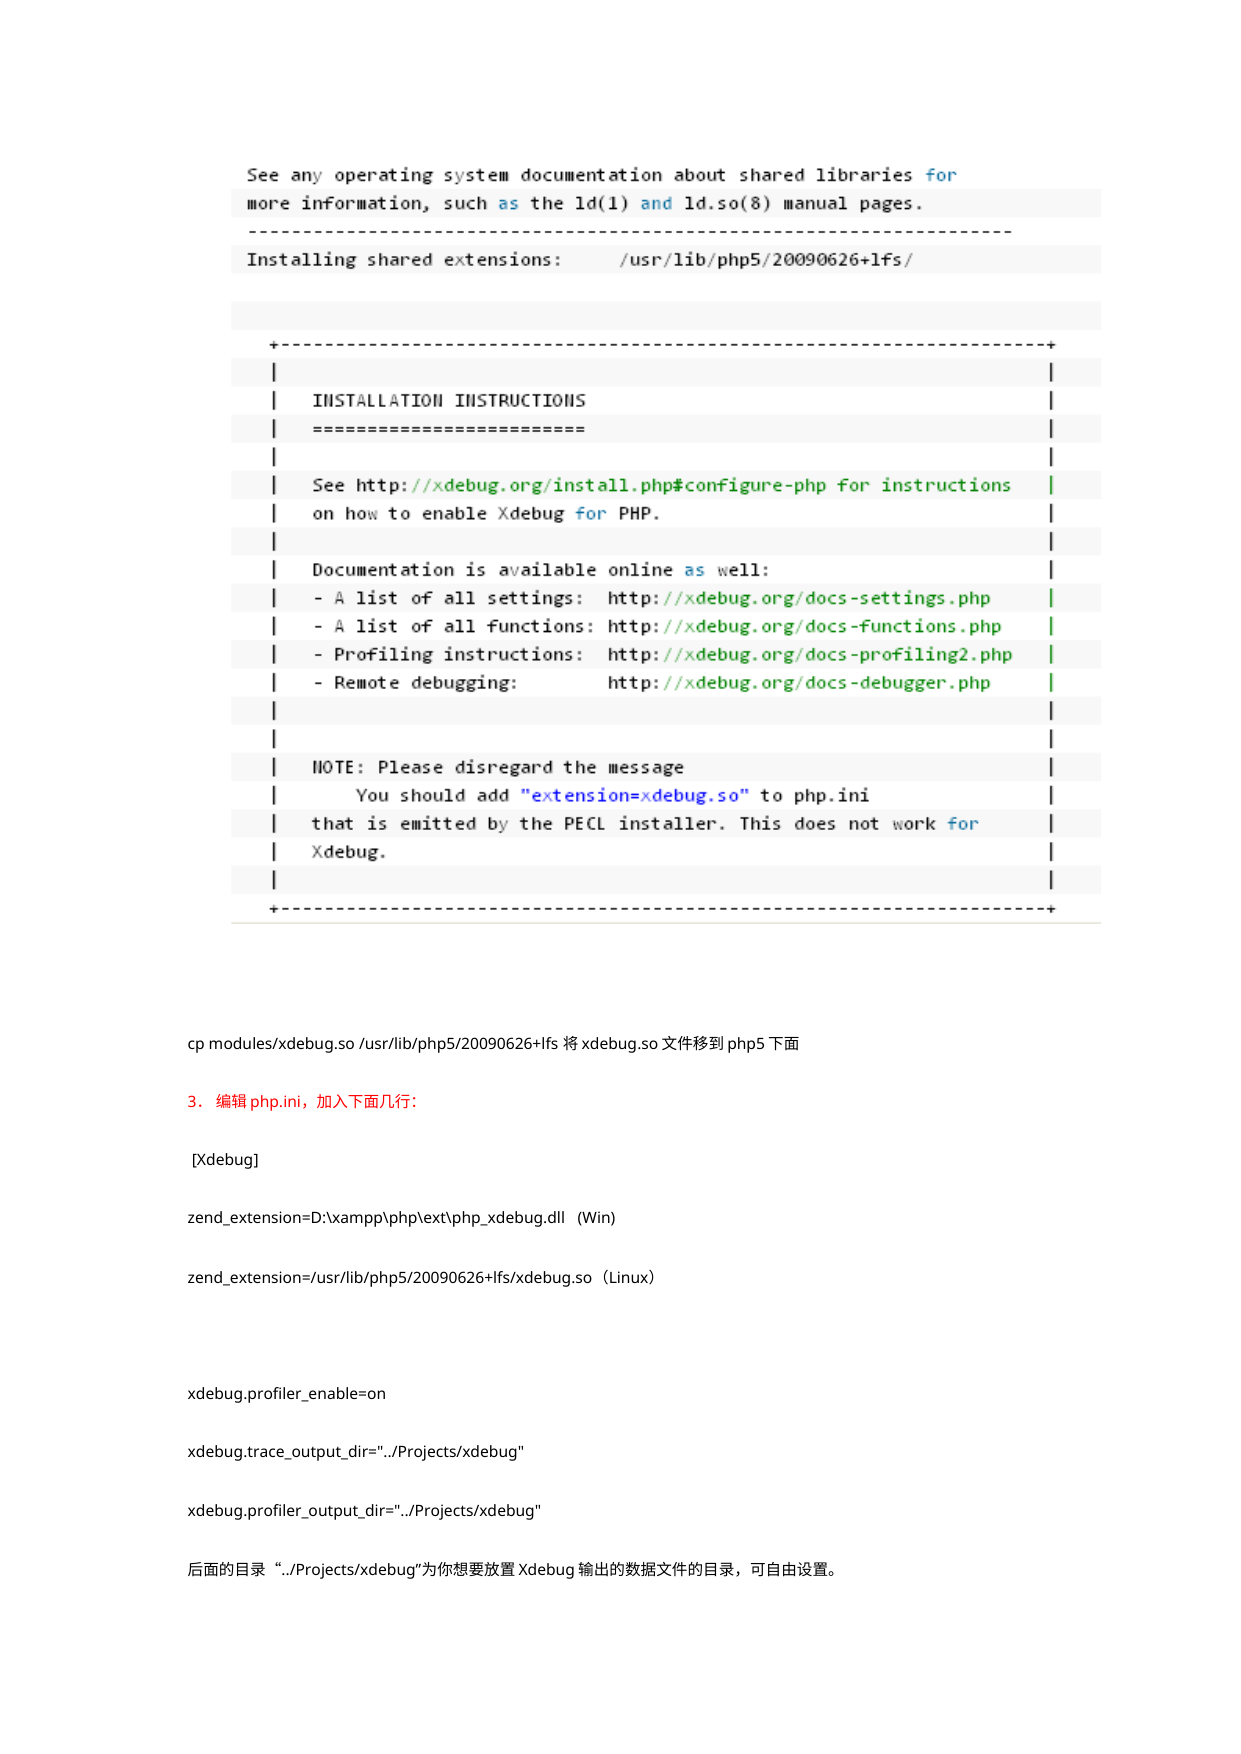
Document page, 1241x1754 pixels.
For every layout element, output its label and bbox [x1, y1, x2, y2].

picture [231, 162, 1102, 924]
text [187, 162, 1053, 1585]
